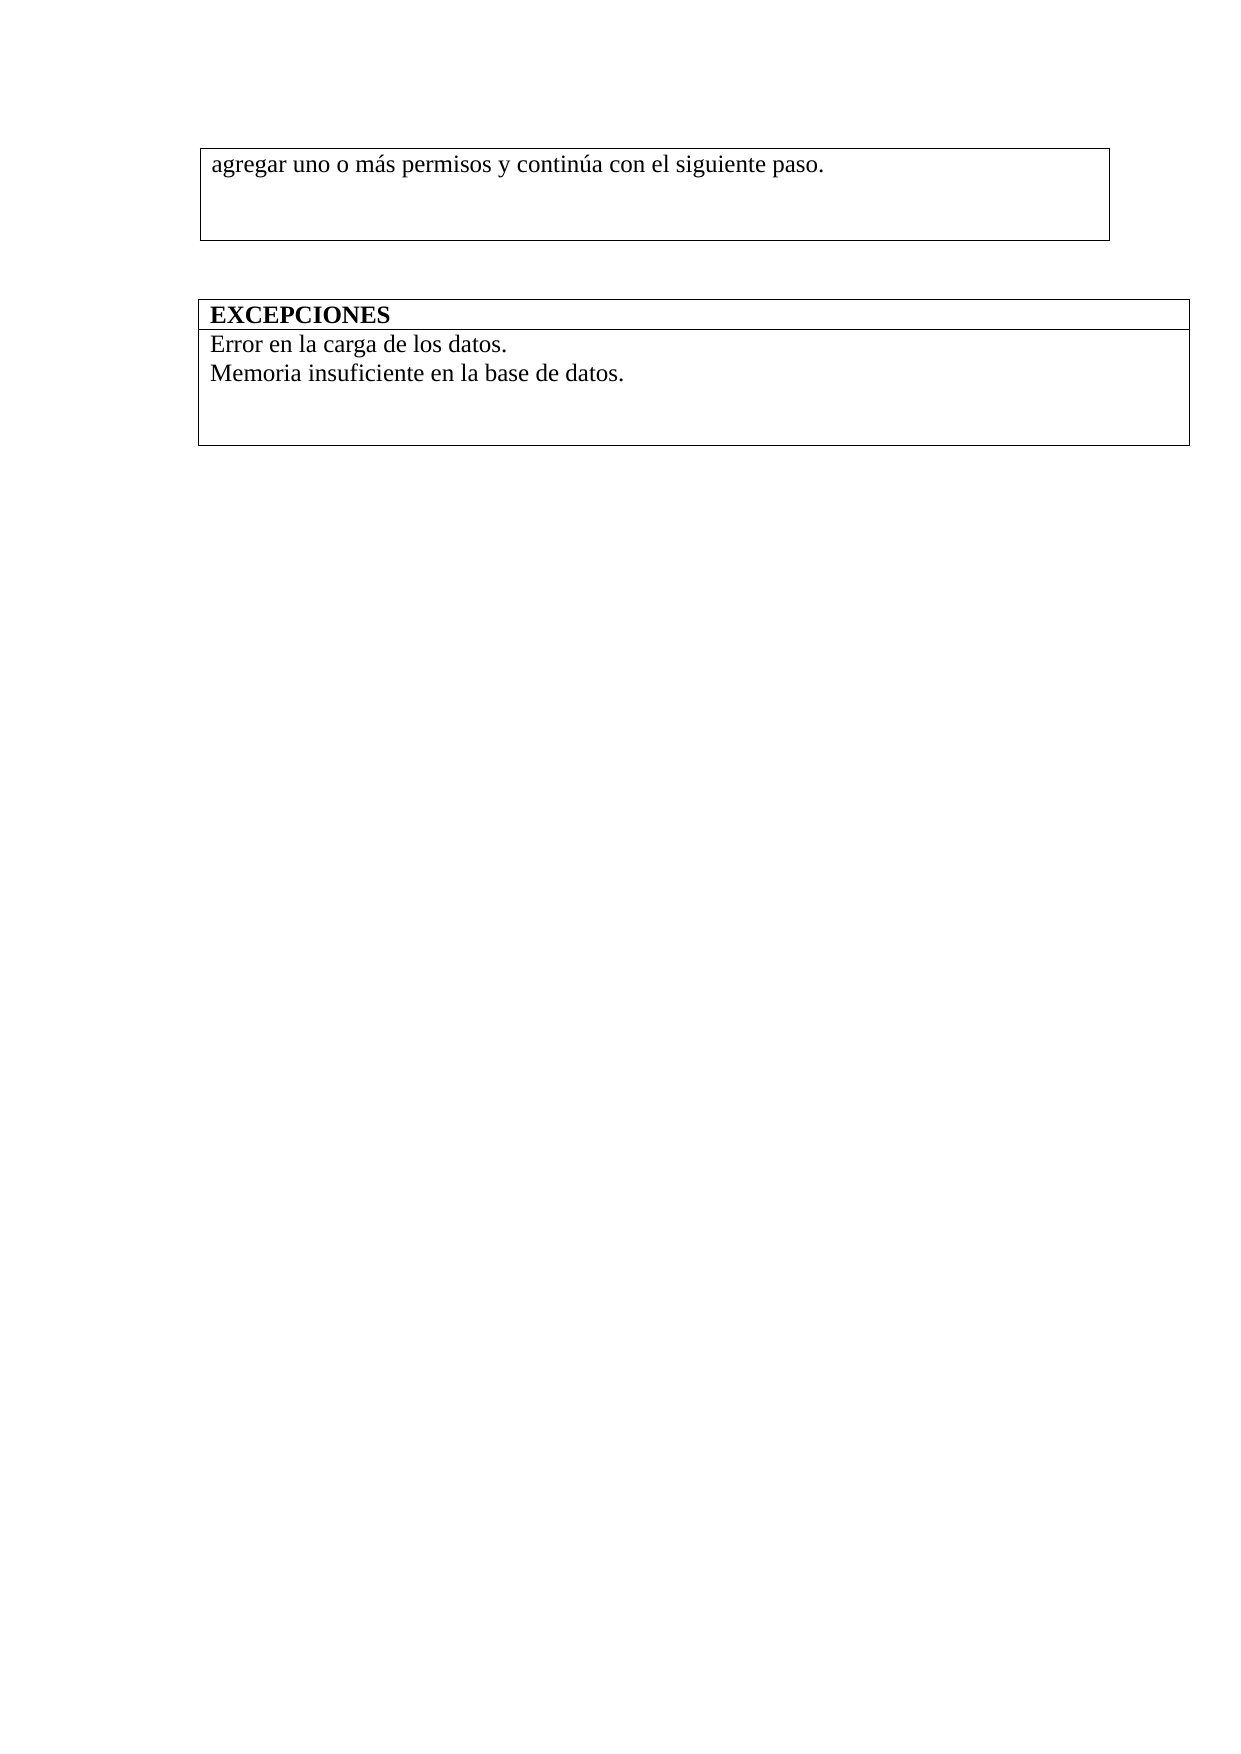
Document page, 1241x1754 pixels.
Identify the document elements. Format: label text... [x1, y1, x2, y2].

table_header EXCEPCIONES [199, 300, 1189, 328]
table_cell Error en la carga de los datos. Memoria insuficiente en la base de datos. [199, 330, 1189, 444]
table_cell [201, 149, 1109, 240]
